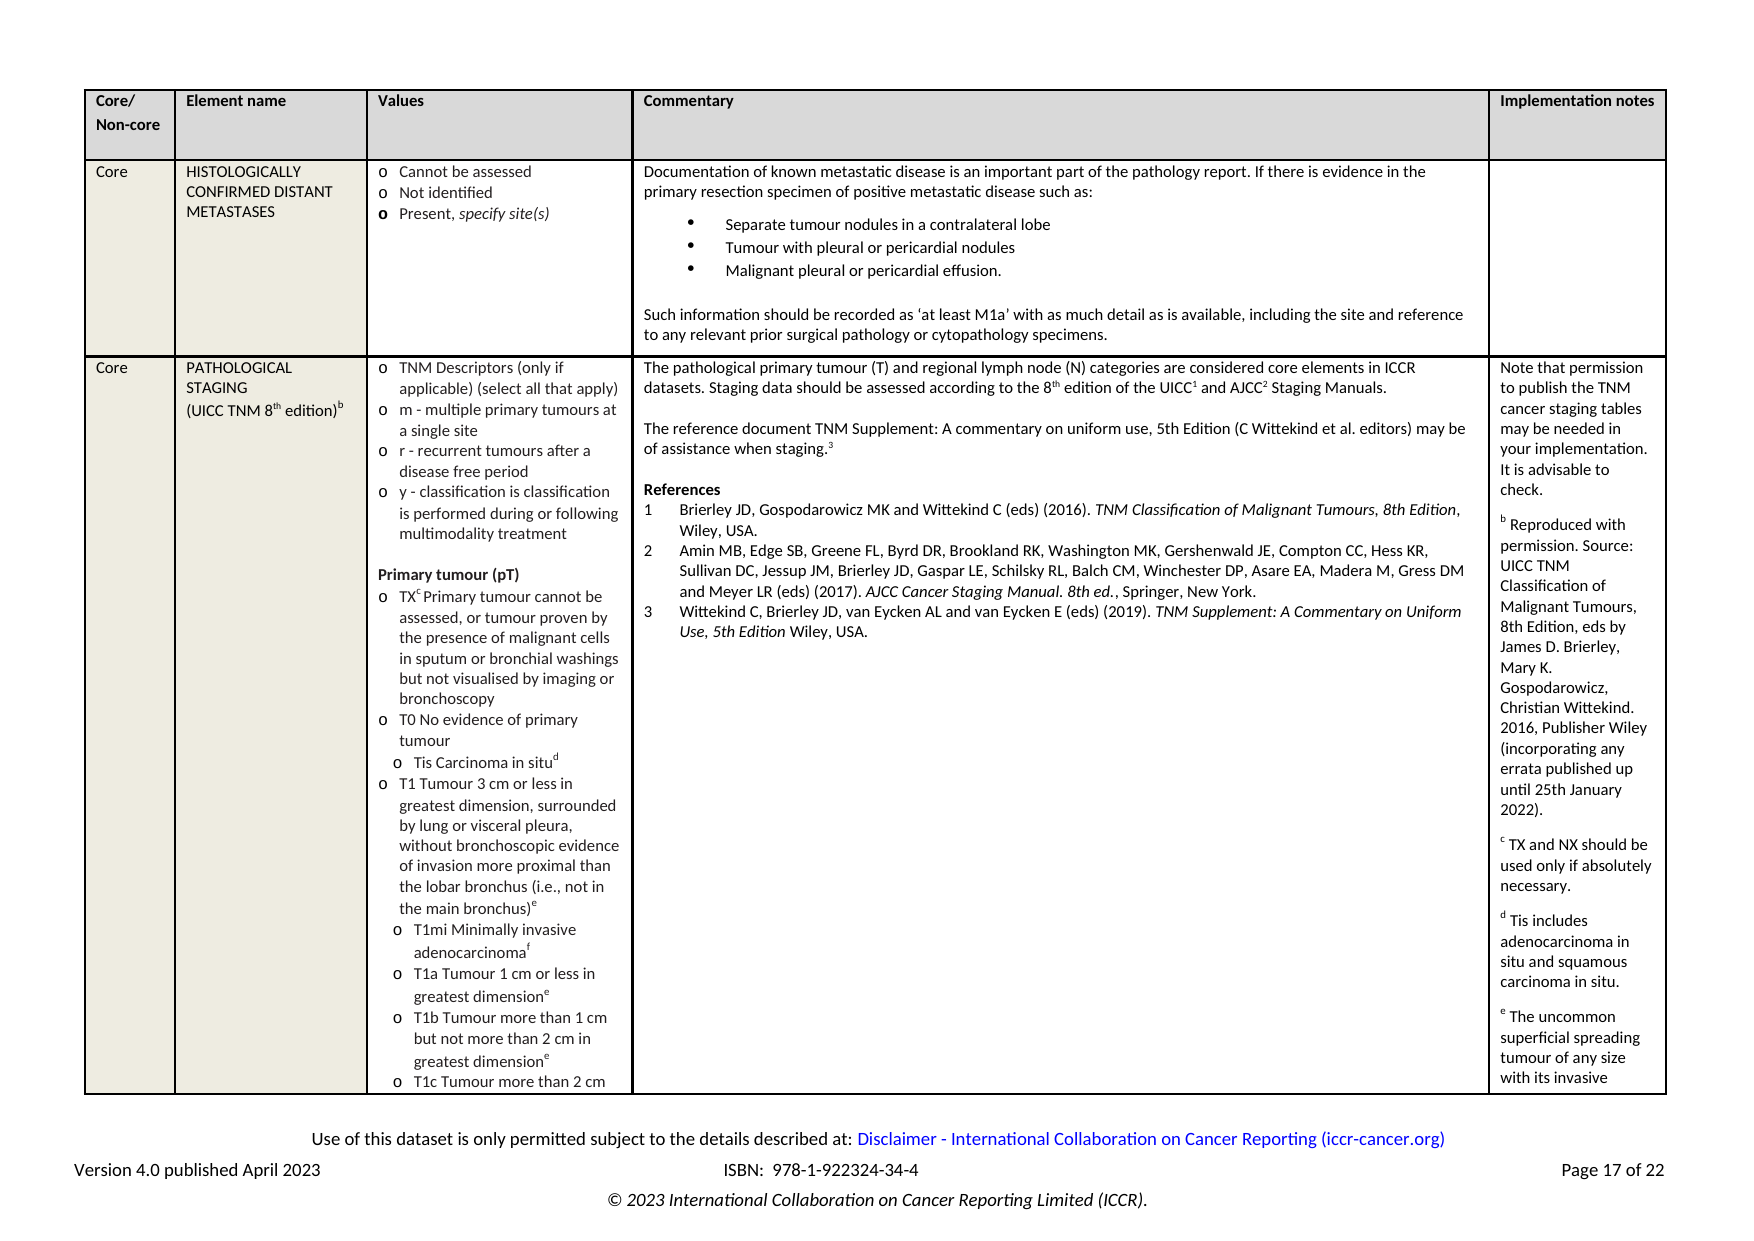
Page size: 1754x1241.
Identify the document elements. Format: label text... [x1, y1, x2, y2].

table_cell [634, 358, 1488, 1093]
table_header Implementation notes [1490, 91, 1665, 159]
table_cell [176, 358, 366, 1093]
table_cell Cannot be assessed Not identified Present, specify site(s) [368, 161, 631, 355]
table_header Commentary [634, 91, 1488, 159]
table_cell [1490, 161, 1665, 355]
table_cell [1490, 358, 1665, 1093]
table_header Element name [176, 91, 366, 159]
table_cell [368, 358, 631, 1093]
table_cell HISTOLOGICALLY CONFIRMED DISTANT METASTASES [176, 161, 366, 355]
table_header Core/ Non-core [86, 91, 174, 159]
table_header Values [368, 91, 631, 159]
table_cell Core [86, 161, 174, 355]
table_cell Core [86, 358, 174, 1093]
table_cell Documentation of known metastatic disease is an important part of the pathology report. If there is evidence in the primary resection specimen of positive metastatic disease such as: Separate tumour nodules in a contralateral lobe Tumour with pleural or pericardial nodules Malignant pleural or pericardial effusion. Such information should be recorded as ‘at least M1a’ with as much detail as is available, including the site and reference to any relevant prior surgical pathology or cytopathology specimens. [634, 161, 1488, 355]
